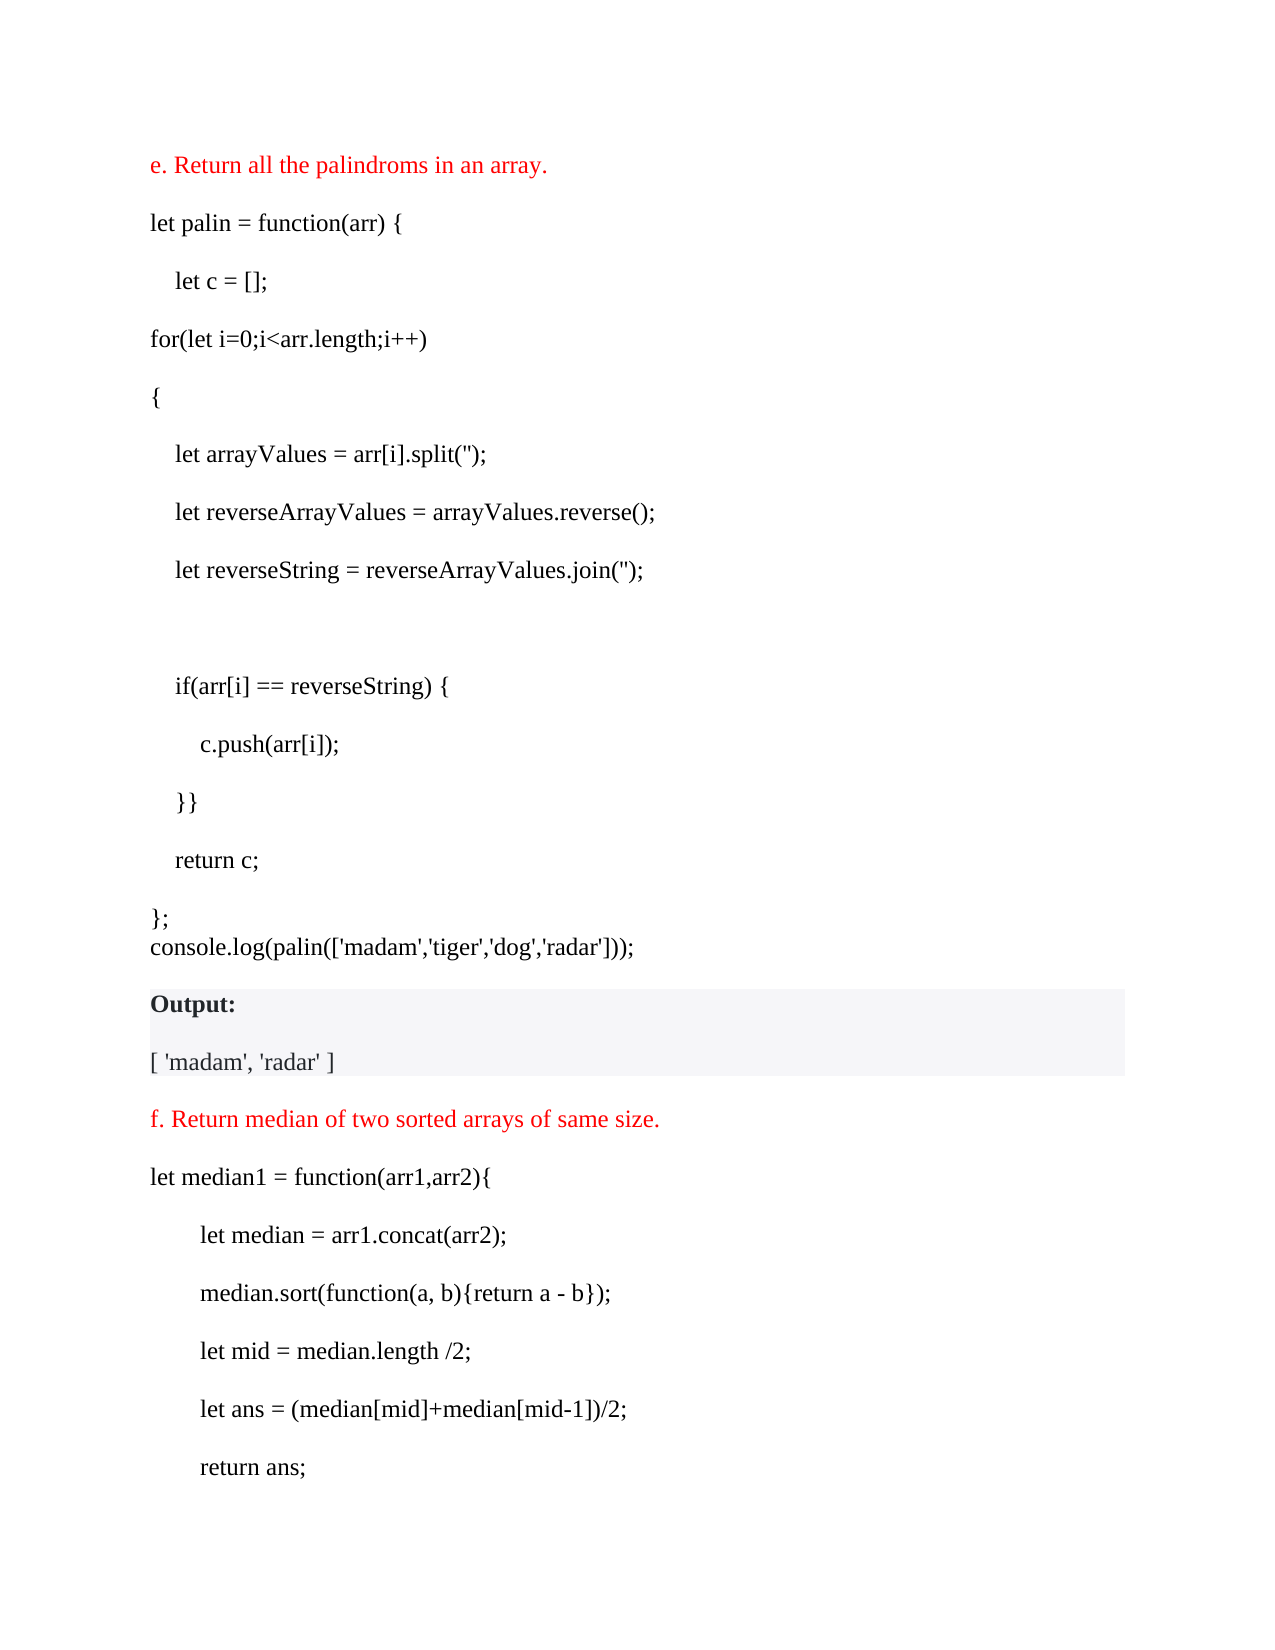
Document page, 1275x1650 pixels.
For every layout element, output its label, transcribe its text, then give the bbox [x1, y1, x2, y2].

text c.push(arr[i]); [150, 729, 1125, 758]
text let reverseArrayValues = arrayValues.reverse(); [150, 497, 1125, 526]
text [ 'madam', 'radar' ] [150, 1047, 1125, 1076]
text let median = arr1.concat(arr2); [150, 1220, 1125, 1249]
text let mid = median.length /2; [150, 1336, 1125, 1365]
text let c = []; [150, 266, 1125, 294]
text { [150, 382, 1125, 410]
text median.sort(function(a, b){return a - b}); [150, 1278, 1125, 1307]
text if(arr[i] == reverseString) { [150, 671, 1125, 700]
text f. Return median of two sorted arrays of same size. [150, 1104, 1125, 1133]
text e. Return all the palindroms in an array. [150, 150, 1125, 179]
text for(let i=0;i<arr.length;i++) [150, 324, 1125, 352]
text let ans = (median[mid]+median[mid-1])/2; [150, 1394, 1125, 1423]
text }} [150, 787, 1125, 816]
text let arrayValues = arr[i].split(''); [150, 439, 1125, 468]
subtitle Output: [150, 989, 1125, 1018]
text let reverseString = reverseArrayValues.join(''); [150, 555, 1125, 584]
text let palin = function(arr) { [150, 208, 1125, 237]
text }; [150, 903, 1125, 932]
text let median1 = function(arr1,arr2){ [150, 1162, 1125, 1191]
text console.log(palin(['madam','tiger','dog','radar'])); [150, 932, 1125, 960]
text return c; [150, 845, 1125, 874]
text return ans; [150, 1452, 1125, 1481]
